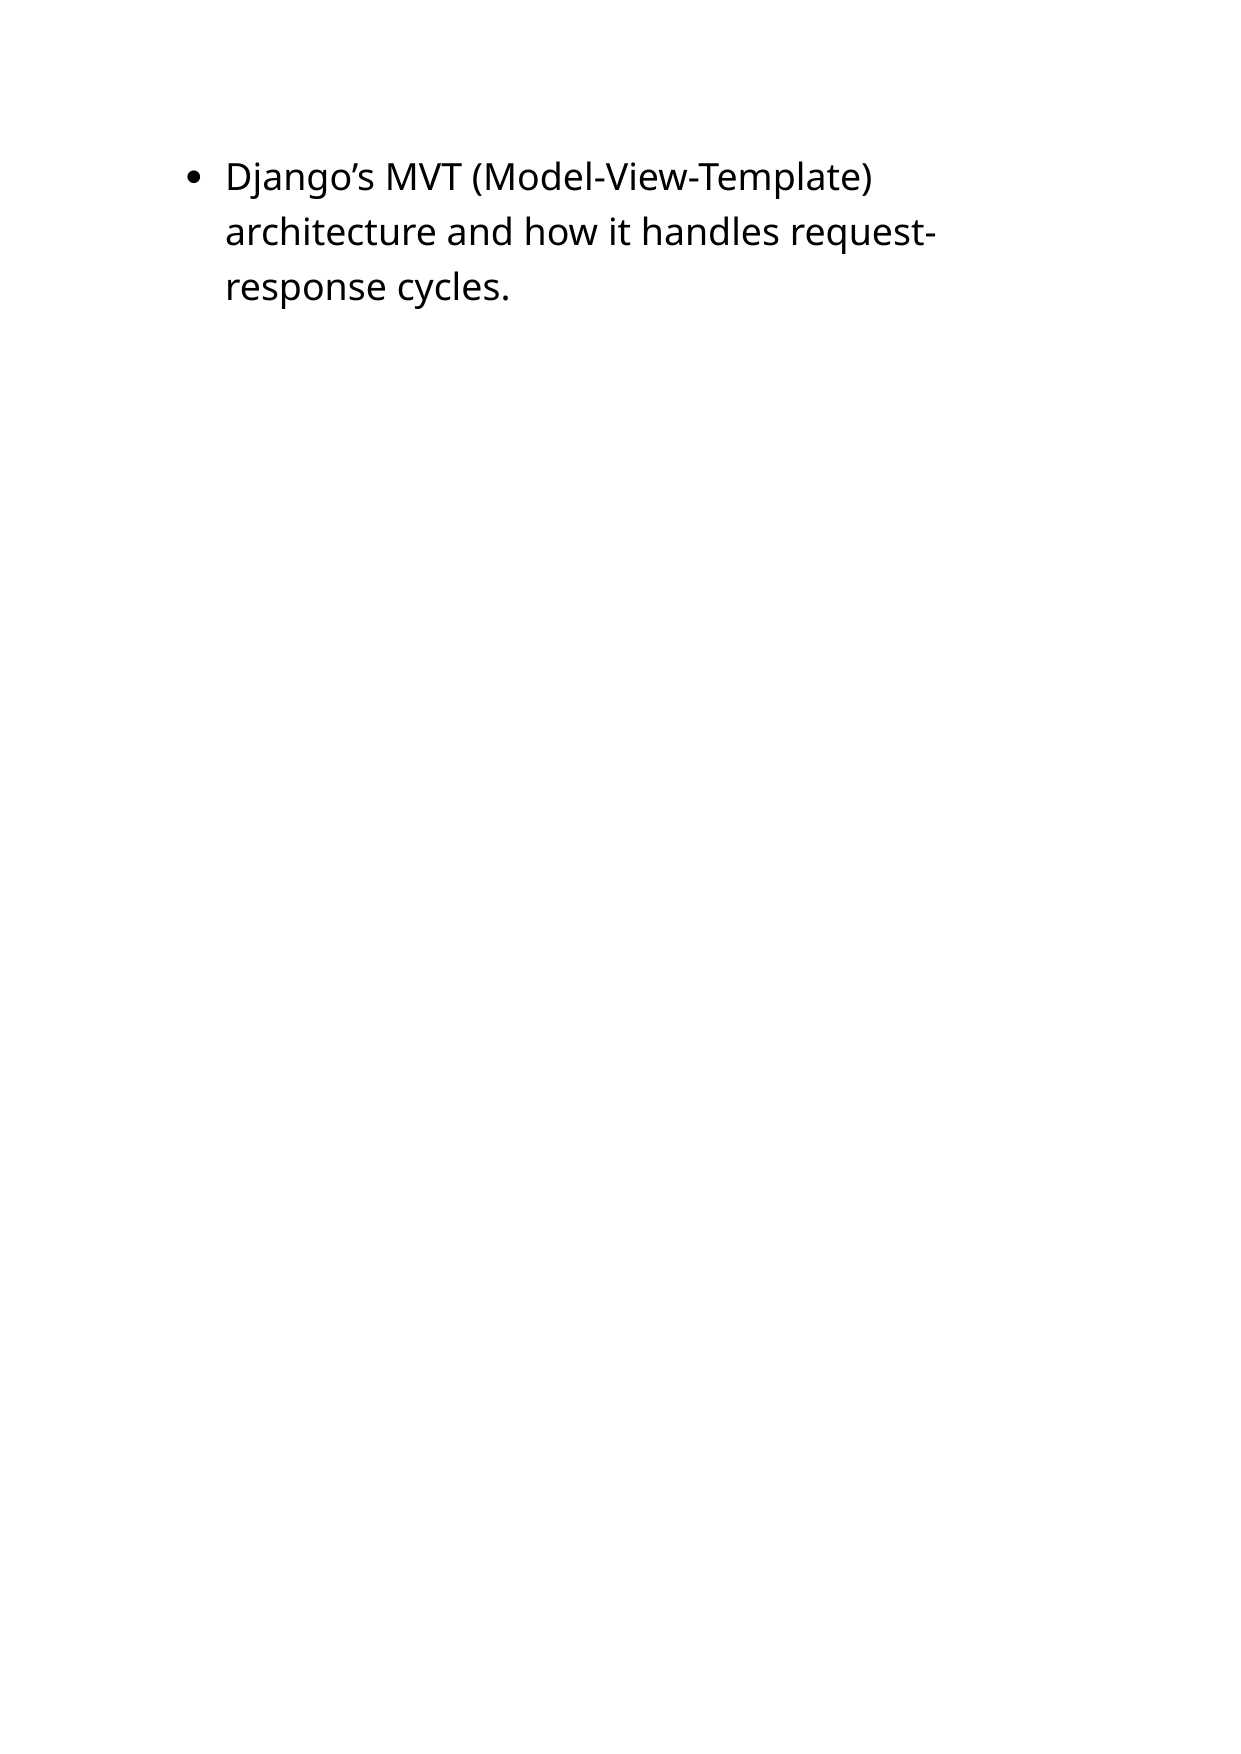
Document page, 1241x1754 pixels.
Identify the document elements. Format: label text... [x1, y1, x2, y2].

list Django’s MVT (Model-View-Template) architecture and how it handles request-response cycles. [187, 150, 1090, 311]
